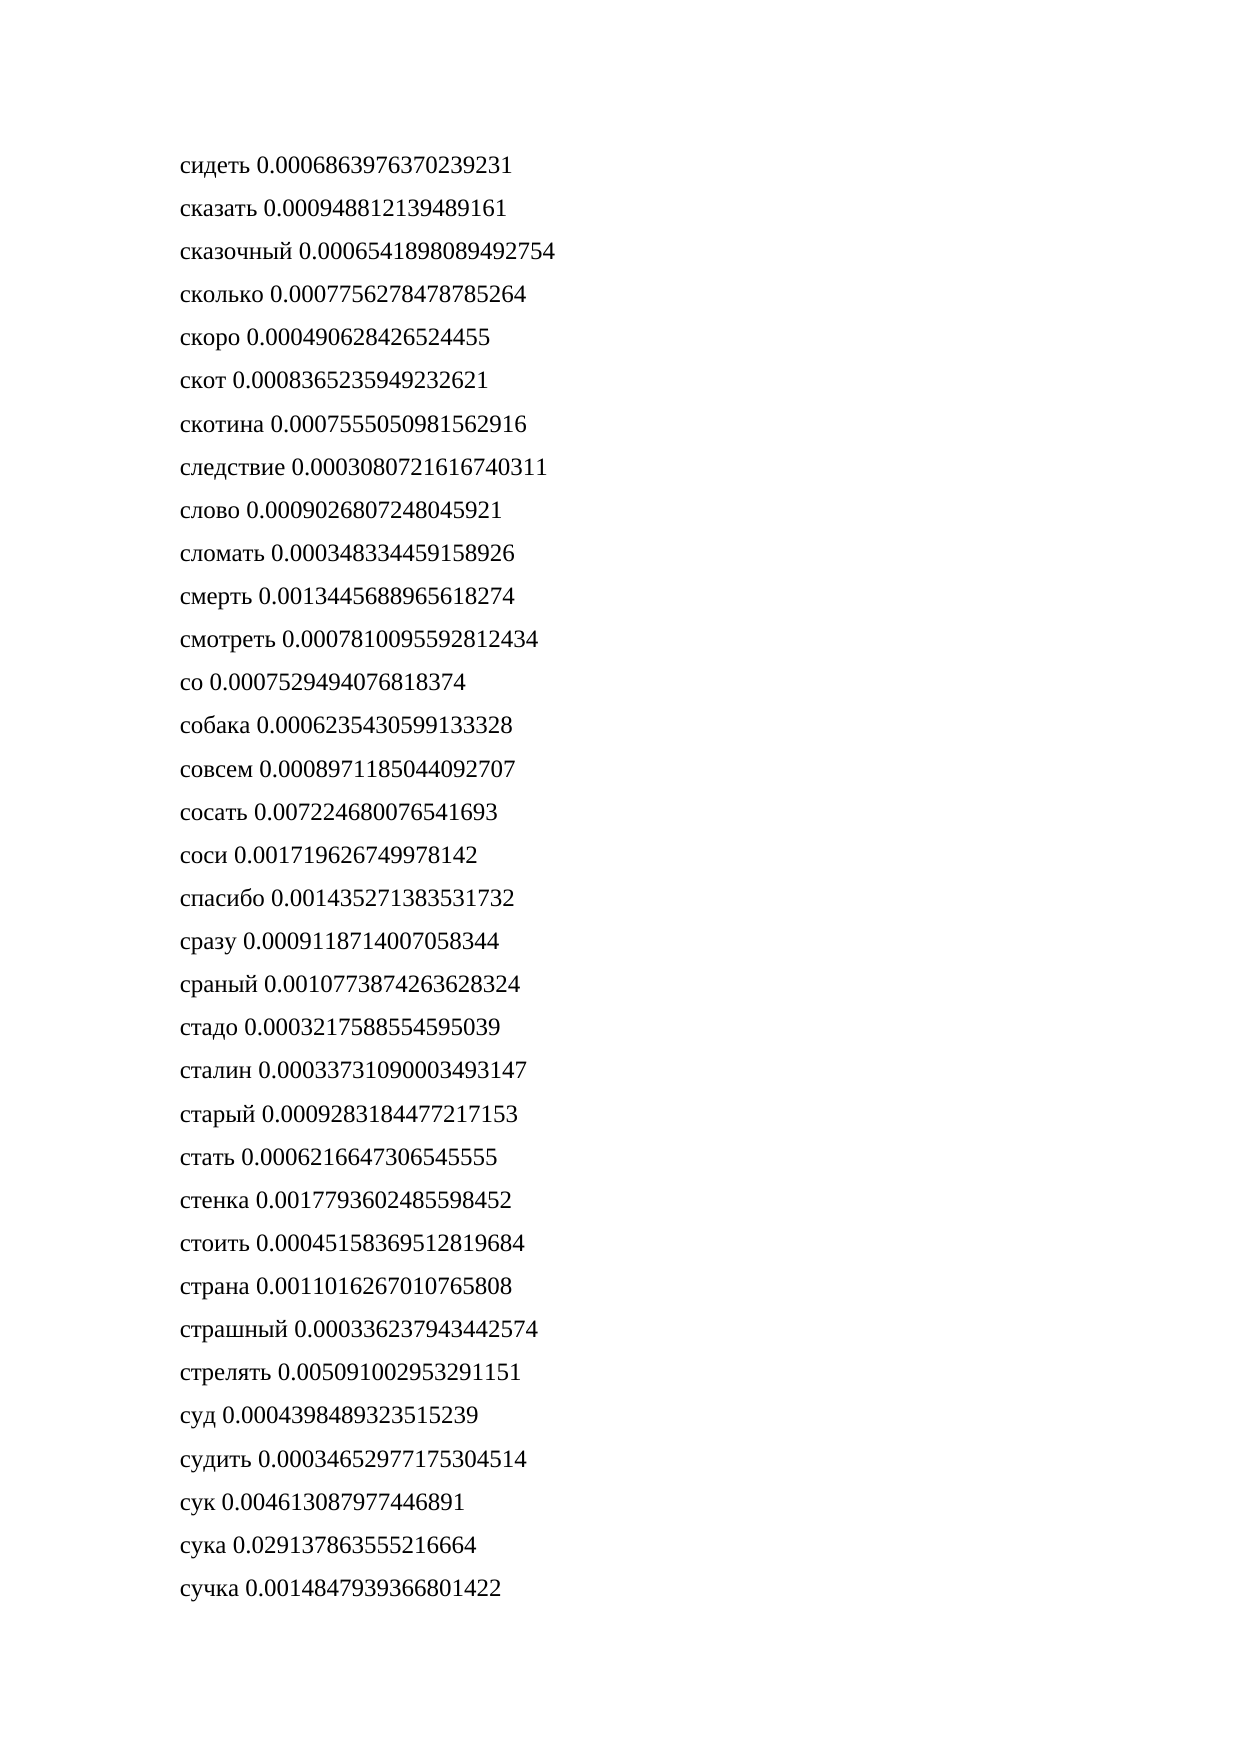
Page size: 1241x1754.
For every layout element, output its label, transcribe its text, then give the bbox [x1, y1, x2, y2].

text судить 0.00034652977175304514 [150, 1444, 1061, 1472]
text сучка 0.0014847939366801422 [150, 1573, 1061, 1602]
text совсем 0.0008971185044092707 [150, 754, 1061, 782]
text стенка 0.0017793602485598452 [150, 1185, 1061, 1214]
text суд 0.0004398489323515239 [150, 1401, 1061, 1429]
text сидеть 0.0006863976370239231 [150, 150, 1061, 179]
text сломать 0.000348334459158926 [150, 538, 1061, 567]
text слово 0.0009026807248045921 [150, 495, 1061, 524]
text скот 0.0008365235949232621 [150, 366, 1061, 394]
text сука 0.029137863555216664 [150, 1530, 1061, 1559]
text сразу 0.0009118714007058344 [150, 926, 1061, 955]
text сук 0.004613087977446891 [150, 1487, 1061, 1516]
text спасибо 0.001435271383531732 [150, 883, 1061, 912]
text собака 0.0006235430599133328 [150, 711, 1061, 739]
text соси 0.001719626749978142 [150, 840, 1061, 869]
text следствие 0.0003080721616740311 [150, 452, 1061, 481]
text стоить 0.00045158369512819684 [150, 1228, 1061, 1257]
text сказочный 0.0006541898089492754 [150, 236, 1061, 265]
text стадо 0.0003217588554595039 [150, 1012, 1061, 1041]
text сказать 0.000948812139489161 [150, 193, 1061, 222]
text сталин 0.00033731090003493147 [150, 1056, 1061, 1084]
text сраный 0.0010773874263628324 [150, 969, 1061, 998]
text страна 0.0011016267010765808 [150, 1271, 1061, 1300]
text стрелять 0.005091002953291151 [150, 1357, 1061, 1386]
text страшный 0.000336237943442574 [150, 1314, 1061, 1343]
text скоро 0.000490628426524455 [150, 322, 1061, 351]
text сколько 0.0007756278478785264 [150, 279, 1061, 308]
text старый 0.0009283184477217153 [150, 1099, 1061, 1127]
text скотина 0.0007555050981562916 [150, 409, 1061, 437]
text смотреть 0.0007810095592812434 [150, 624, 1061, 653]
text со 0.0007529494076818374 [150, 667, 1061, 696]
text стать 0.0006216647306545555 [150, 1142, 1061, 1171]
text сосать 0.007224680076541693 [150, 797, 1061, 826]
text смерть 0.0013445688965618274 [150, 581, 1061, 610]
